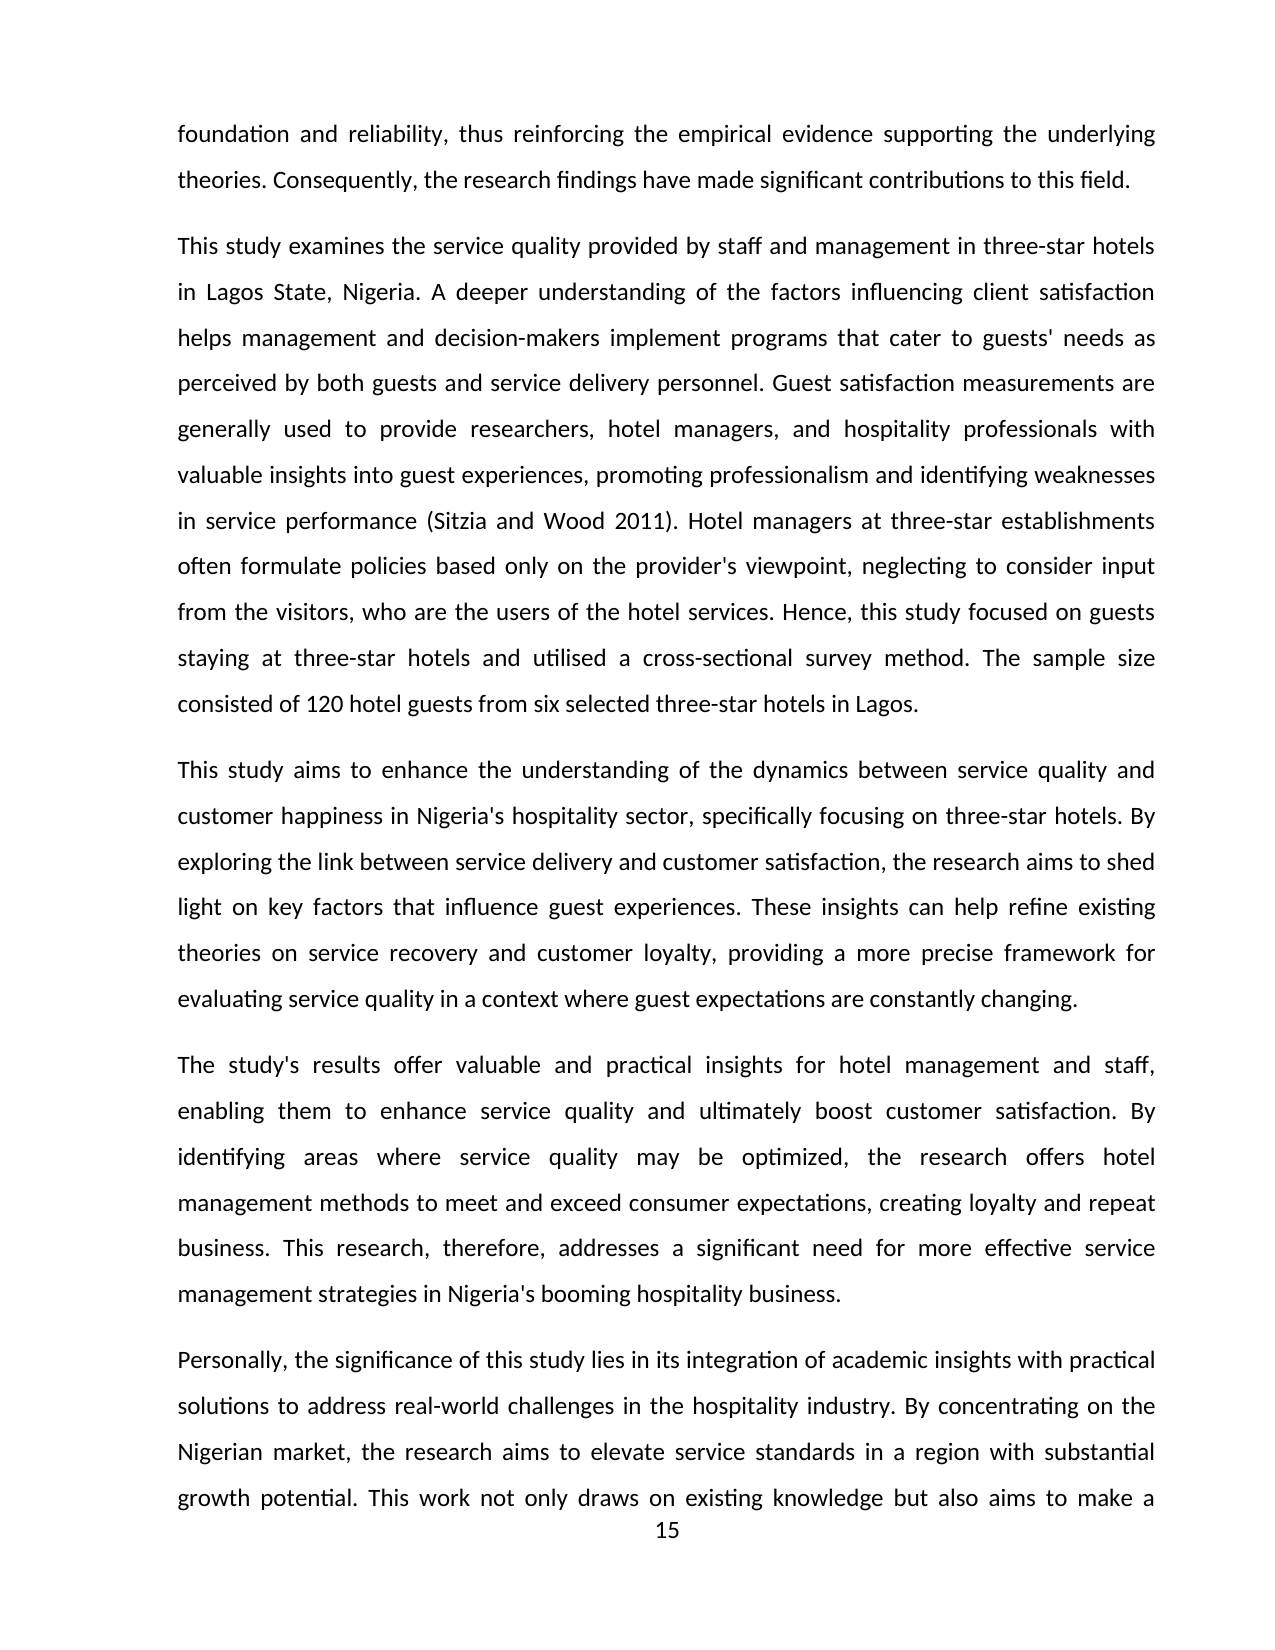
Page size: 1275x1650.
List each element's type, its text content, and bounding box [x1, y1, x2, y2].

text The study's results offer valuable and practical insights for hotel management and staff, enabling them to enhance service quality and ultimately boost customer satisfaction. By identifying areas where service quality may be optimized, the research offers hotel management methods to meet and exceed consumer expectations, creating loyalty and repeat business. This research, therefore, addresses a significant need for more effective service management strategies in Nigeria's booming hospitality business. [177, 1049, 1157, 1309]
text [177, 118, 1157, 194]
text This study aims to enhance the understanding of the dynamics between service quality and customer happiness in Nigeria's hospitality sector, specifically focusing on three-star hotels. By exploring the link between service delivery and customer satisfaction, the research aims to shed light on key factors that influence guest experiences. These insights can help refine existing theories on service recovery and customer loyalty, providing a more precise framework for evaluating service quality in a context where guest expectations are constantly changing. [177, 754, 1157, 1013]
text This study examines the service quality provided by staff and management in three-star hotels in Lagos State, Nigeria. A deeper understanding of the factors influencing client satisfaction helps management and decision-makers implement programs that cater to guests' needs as perceived by both guests and service delivery personnel. Guest satisfaction measurements are generally used to provide researchers, hotel managers, and hospitality professionals with valuable insights into guest experiences, promoting professionalism and identifying weaknesses in service performance (Sitzia and Wood 2011). Hotel managers at three-star establishments often formulate policies based only on the provider's viewpoint, neglecting to consider input from the visitors, who are the users of the hotel services. Hence, this study focused on guests staying at three-star hotels and utilised a cross-sectional survey method. The sample size consisted of 120 hotel guests from six selected three-star hotels in Lagos. [177, 230, 1157, 718]
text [177, 1345, 1157, 1512]
